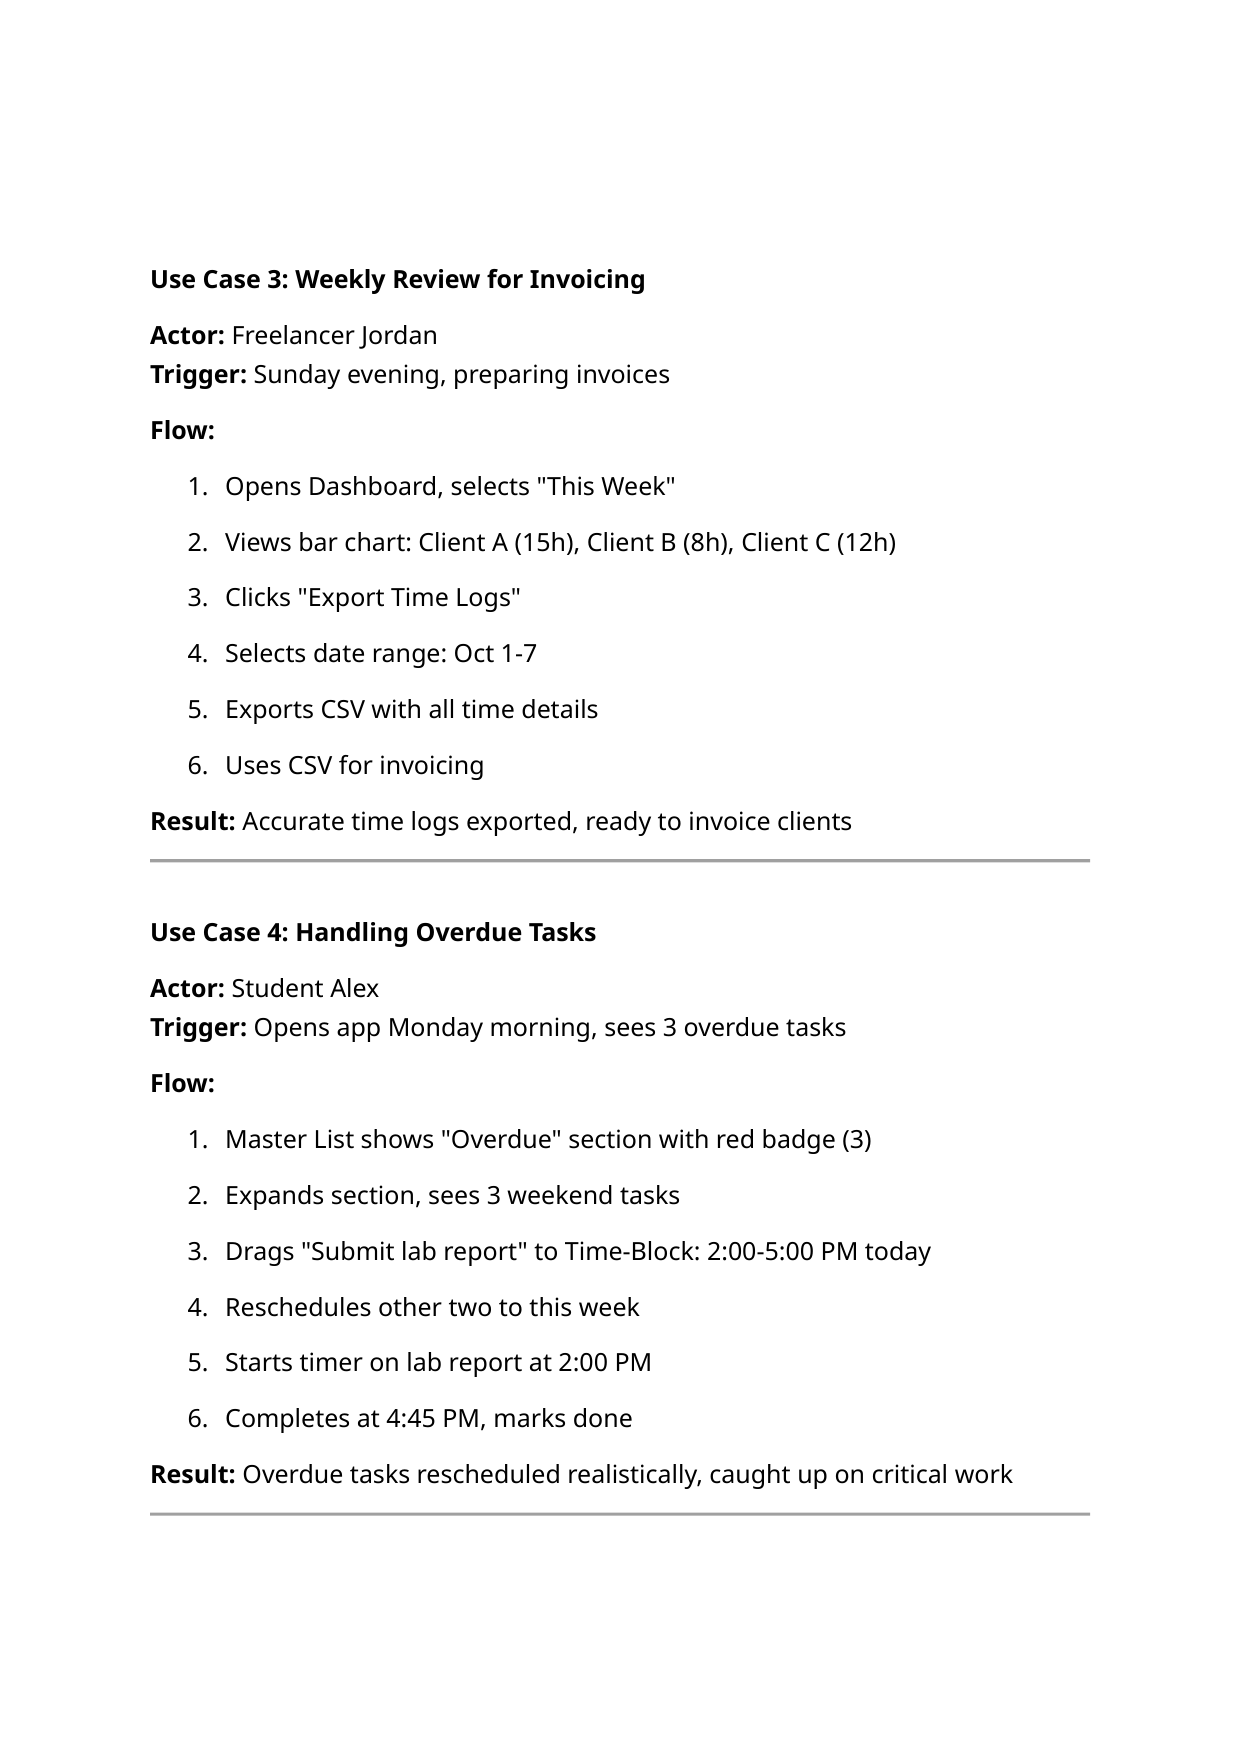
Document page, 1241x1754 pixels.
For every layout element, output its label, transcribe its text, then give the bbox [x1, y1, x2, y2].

list Master List shows "Overdue" section with red badge (3) [187, 1122, 1090, 1156]
text Result: Accurate time logs exported, ready to invoice clients [150, 803, 1090, 837]
text Use Case 4: Handling Overdue Tasks [150, 915, 1090, 949]
list Selects date range: Oct 1-7 [187, 636, 1090, 670]
list Exports CSV with all time details [187, 692, 1090, 726]
text Use Case 3: Weekly Review for Invoicing [150, 262, 1090, 296]
list Reschedules other two to this week [187, 1289, 1090, 1323]
text Result: Overdue tasks rescheduled realistically, caught up on critical work [150, 1457, 1090, 1491]
text Actor: Freelancer Jordan Trigger: Sunday evening, preparing invoices [150, 317, 1090, 391]
list Views bar chart: Client A (15h), Client B (8h), Client C (12h) [187, 524, 1090, 558]
text Flow: [150, 412, 1090, 447]
list Clicks "Export Time Logs" [187, 580, 1090, 614]
list Completes at 4:45 PM, marks done [187, 1401, 1090, 1435]
text Actor: Student Alex Trigger: Opens app Monday morning, sees 3 overdue tasks [150, 971, 1090, 1044]
list Uses CSV for invoicing [187, 747, 1090, 782]
list Starts timer on lab report at 2:00 PM [187, 1345, 1090, 1379]
list Drags "Submit lab report" to Time-Block: 2:00-5:00 PM today [187, 1233, 1090, 1267]
list Expands section, sees 3 weekend tasks [187, 1177, 1090, 1212]
list Opens Dashboard, selects "This Week" [187, 468, 1090, 502]
text Flow: [150, 1066, 1090, 1100]
